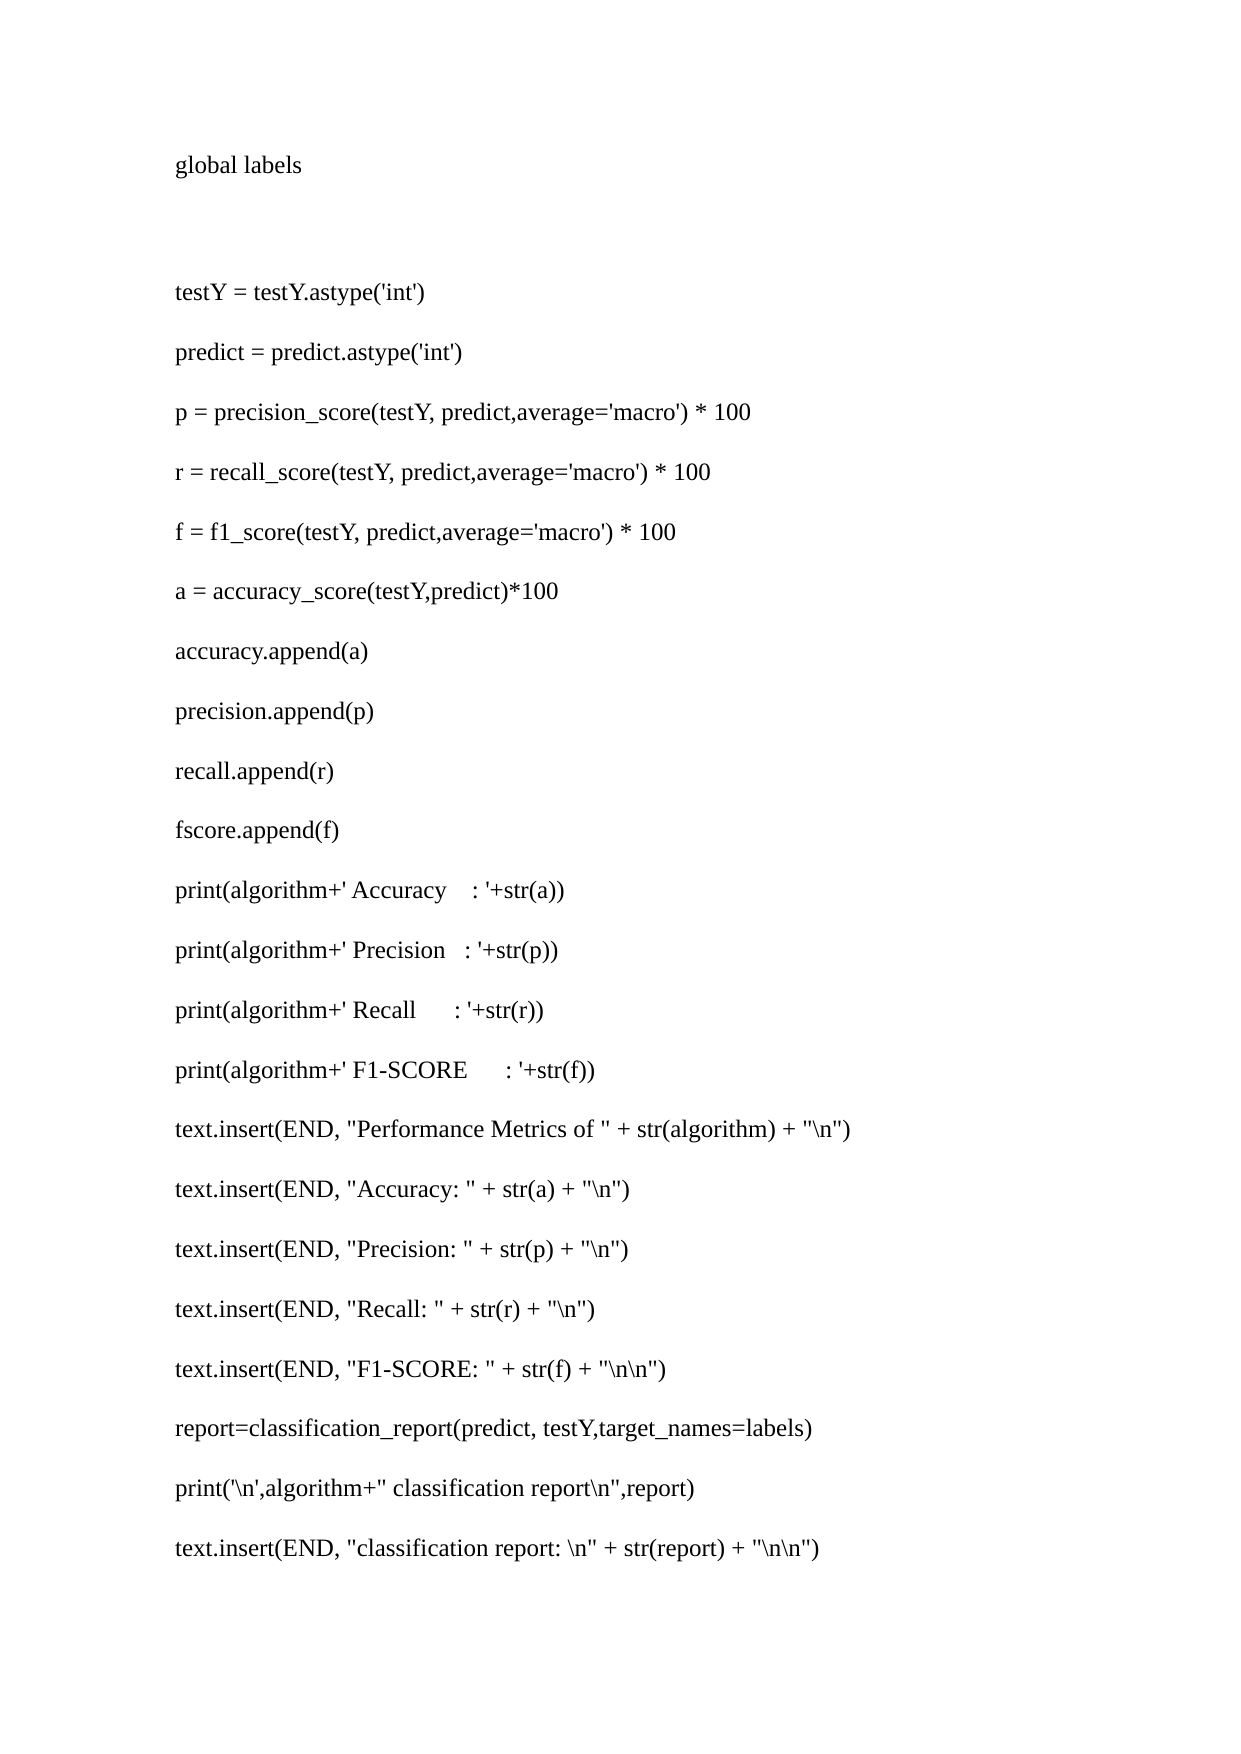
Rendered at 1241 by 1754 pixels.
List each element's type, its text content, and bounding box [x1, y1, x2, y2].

text print(algorithm+' Accuracy : '+str(a)) [150, 875, 1090, 904]
text print('\n',algorithm+" classification report\n",report) [150, 1473, 1090, 1502]
text r = recall_score(testY, predict,average='macro') * 100 [150, 457, 1090, 486]
text text.insert(END, "Accuracy: " + str(a) + "\n") [150, 1174, 1090, 1203]
text testY = testY.astype('int') [150, 277, 1090, 306]
text fscore.append(f) [150, 816, 1090, 844]
text p = precision_score(testY, predict,average='macro') * 100 [150, 397, 1090, 426]
text text.insert(END, "Recall: " + str(r) + "\n") [150, 1294, 1090, 1323]
text precision.append(p) [150, 696, 1090, 725]
text recall.append(r) [150, 756, 1090, 784]
text text.insert(END, "Precision: " + str(p) + "\n") [150, 1234, 1090, 1263]
text accuracy.append(a) [150, 636, 1090, 665]
text print(algorithm+' Precision : '+str(p)) [150, 935, 1090, 964]
text f = f1_score(testY, predict,average='macro') * 100 [150, 517, 1090, 545]
text a = accuracy_score(testY,predict)*100 [150, 576, 1090, 605]
text text.insert(END, "Performance Metrics of " + str(algorithm) + "\n") [150, 1114, 1090, 1143]
text global labels [150, 150, 1090, 179]
text print(algorithm+' Recall : '+str(r)) [150, 995, 1090, 1024]
text report=classification_report(predict, testY,target_names=labels) [150, 1413, 1090, 1442]
text text.insert(END, "F1-SCORE: " + str(f) + "\n\n") [150, 1354, 1090, 1382]
text predict = predict.astype('int') [150, 337, 1090, 366]
text text.insert(END, "classification report: \n" + str(report) + "\n\n") [150, 1533, 1090, 1562]
text print(algorithm+' F1-SCORE : '+str(f)) [150, 1055, 1090, 1083]
